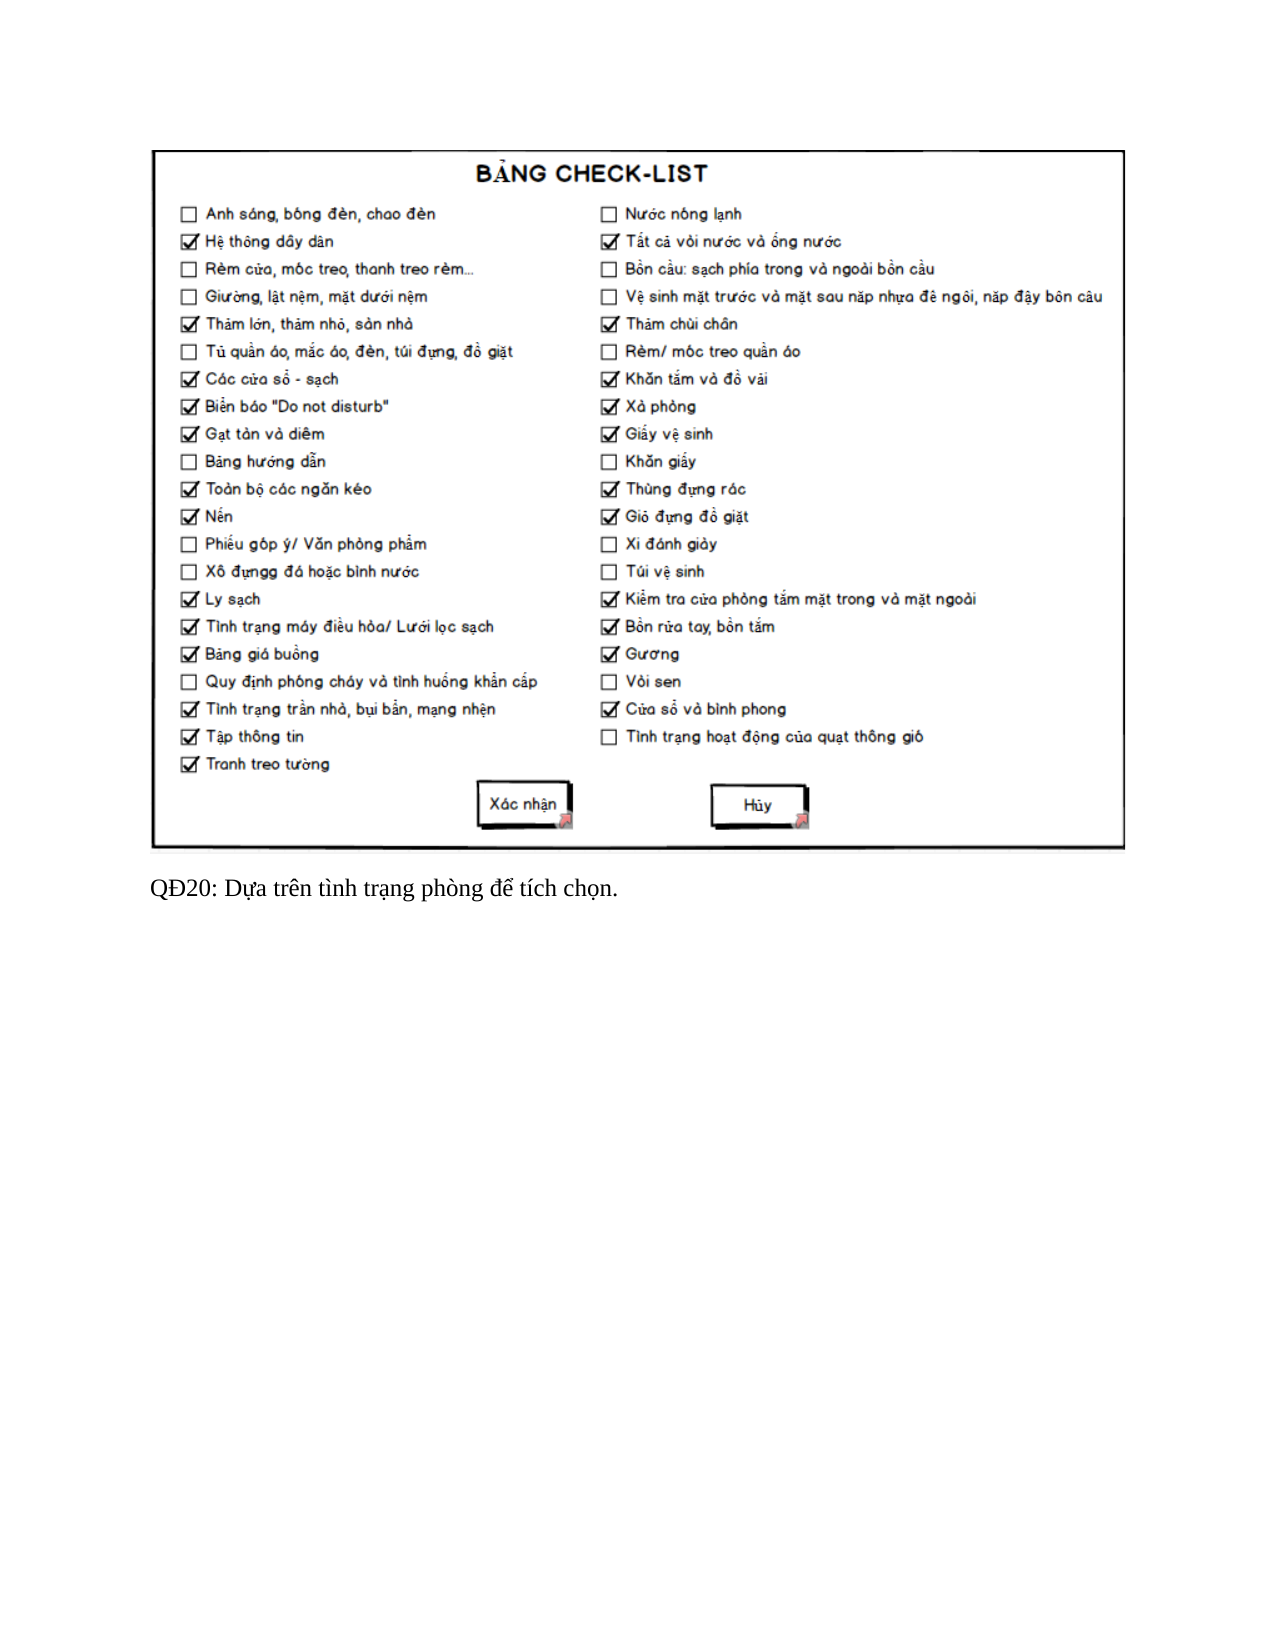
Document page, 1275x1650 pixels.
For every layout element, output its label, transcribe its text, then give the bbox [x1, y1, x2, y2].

text QĐ20: Dựa trên tình trạng phòng để tích chọn. [150, 873, 1125, 902]
picture [150, 150, 1125, 854]
